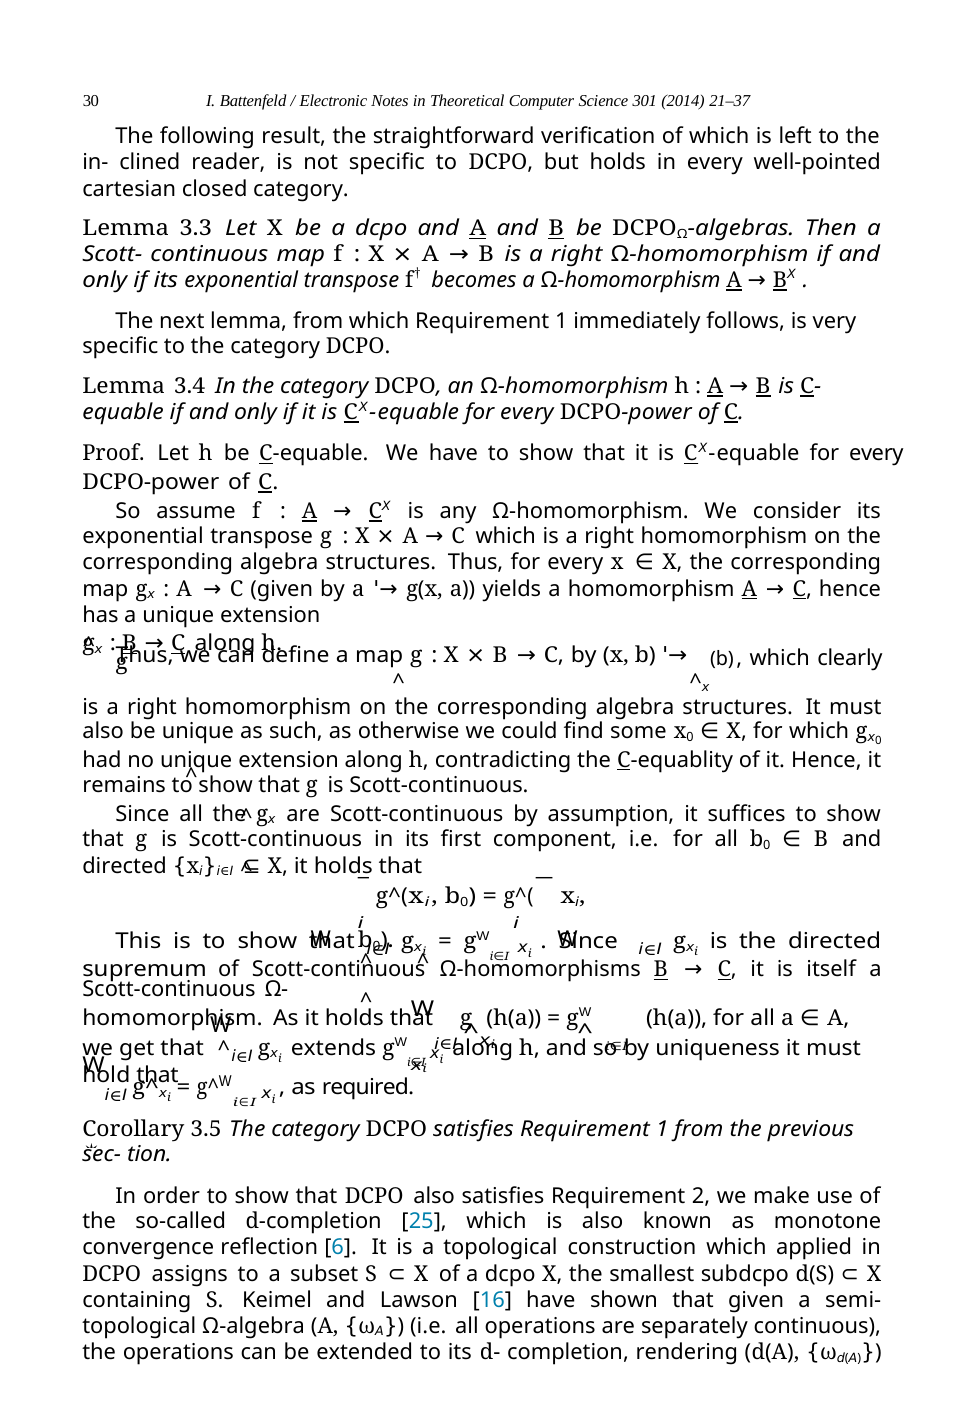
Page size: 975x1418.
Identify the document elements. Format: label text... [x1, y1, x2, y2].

text The following result, the straightforward verification of which is left to the in- clined reader, is not specific to DCPO, but holds in every well-pointed cartesian closed category. [82, 122, 881, 203]
text Since all the gx are Scott-continuous by assumption, it suffices to show that g is Scott-continuous in its first component, i.e. for all b0 ∈ B and directed {xi}i∈I ⊆ X, it holds that [82, 801, 881, 879]
text Proof. Let h be C-equable. We have to show that it is CX-equable for every [82, 437, 927, 467]
text is a right homomorphism on the corresponding algebra structures. It must also be unique as such, as otherwise we could find some x0 ∈ X, for which gx0 had no unique extension along h, contradicting the C-equablity of it. Hence, it remains to show that g is Scott-continuous. [82, 694, 881, 799]
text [82, 1182, 881, 1366]
text Lemma 3.4 In the category DCPO, an Ω-homomorphism h : A → B is C-equable if and only if it is CX-equable for every DCPO-power of C. [82, 372, 881, 426]
text Thus, we can define a map g : X × B → C, by (x, b) '→ g [119, 656, 699, 671]
text homomorphism. As it holds that g (h(a)) = gW (h(a)), for all a ∈ A, we get that Wi∈I gxi extends gWi∈I xi along h, and so by uniqueness it must hold that [82, 1011, 881, 1088]
text This is to show that i∈I gxi = gWi∈I xi . Since i∈I gxi is the directed supremum of Scott-continuous Ω-homomorphisms B → C, it is itself a Scott-continuous Ω- [82, 915, 882, 1003]
text ^ ^x [174, 671, 927, 694]
text gx : B → C along h. [82, 629, 699, 656]
text So assume f : A → CX is any Ω-homomorphism. We consider its exponential transpose g : X × A → C which is a right homomorphism on the corresponding algebra structures. Thus, for every x ∈ X, the corresponding map gx : A → C (given by a '→ g(x, a)) yields a homomorphism A → C, hence has a unique extension [82, 497, 882, 629]
text Lemma 3.3 Let X be a dcpo and A and B be DCPOΩ-algebras. Then a Scott- continuous map f : X × A → B is a right Ω-homomorphism if and only if its exponential transpose f† becomes a Ω-homomorphism A → BX . [82, 215, 881, 294]
text Corollary 3.5 The category DCPO satisfies Requirement 1 from the previous sec- tion. [82, 1114, 894, 1168]
text DCPO-power of C. [82, 467, 927, 495]
text The next lemma, from which Requirement 1 immediately follows, is very specific to the category DCPO. [82, 308, 881, 360]
